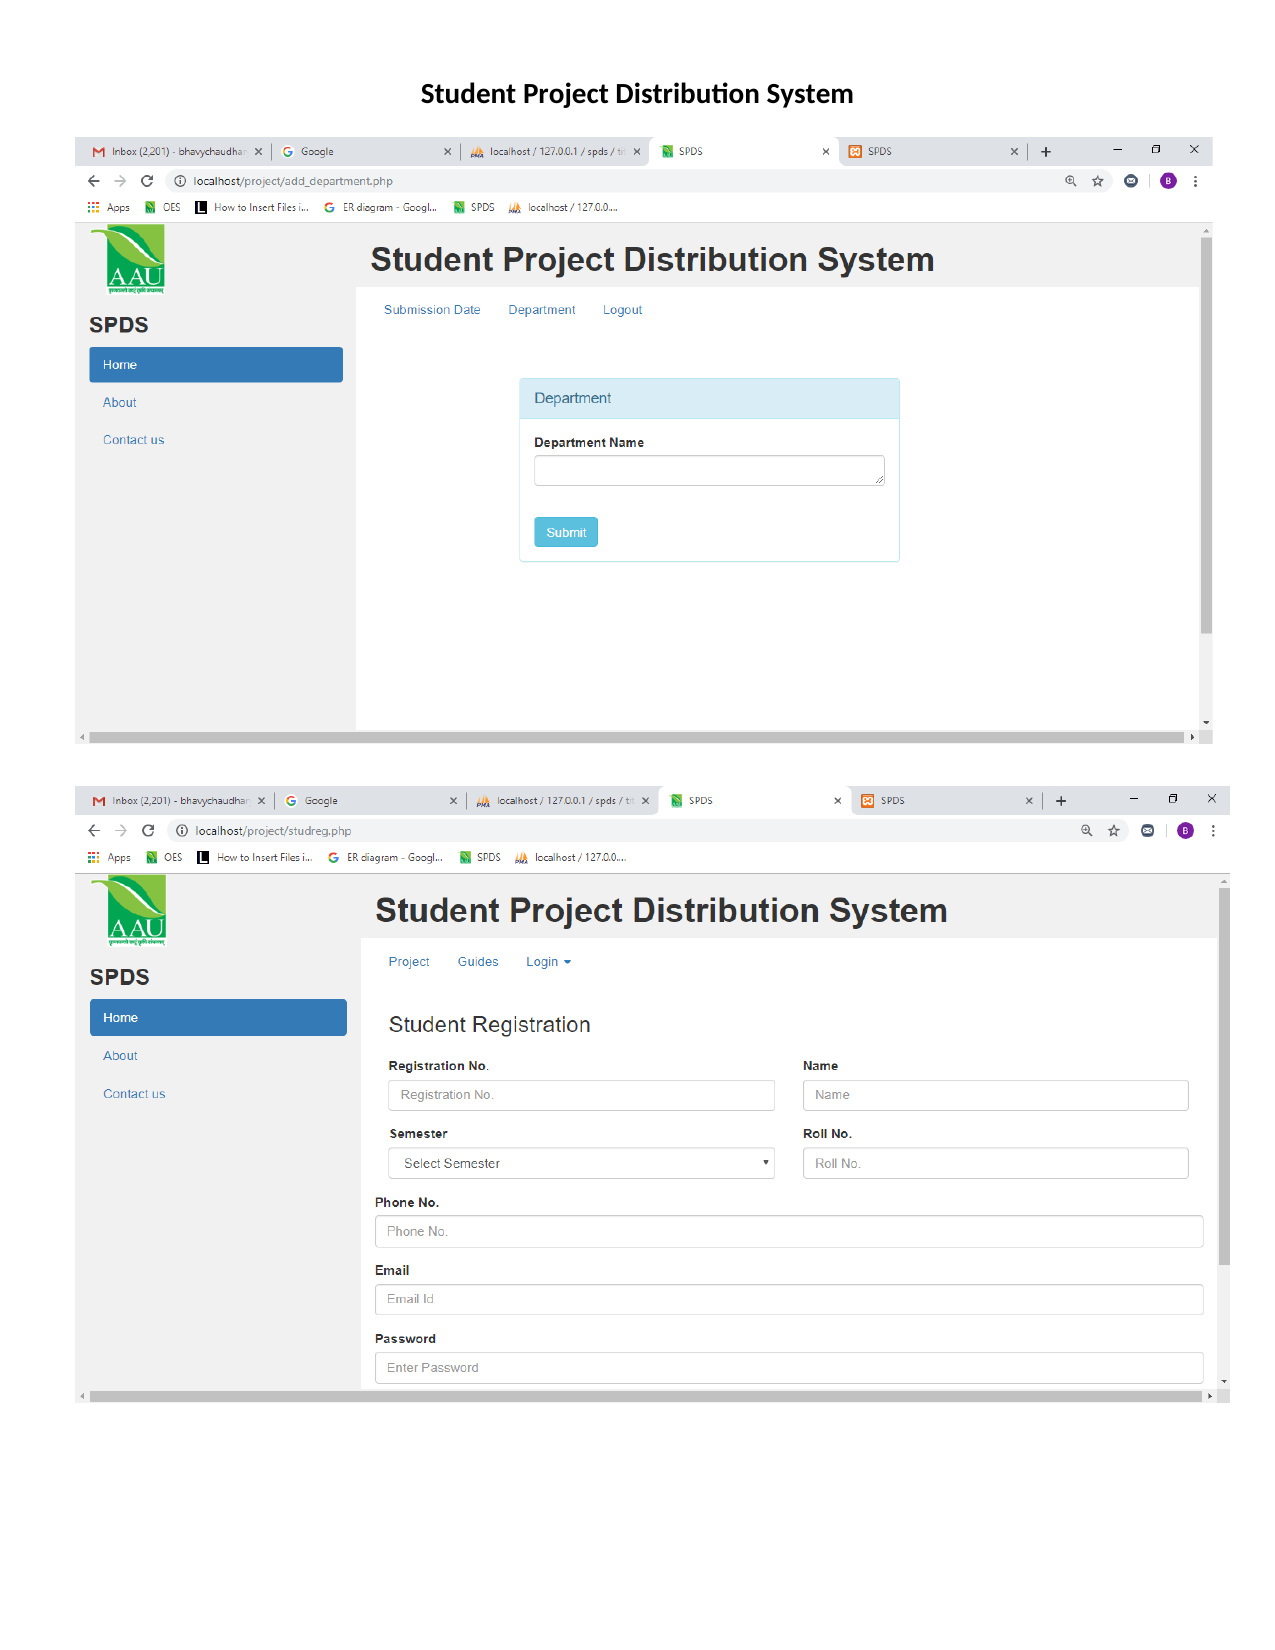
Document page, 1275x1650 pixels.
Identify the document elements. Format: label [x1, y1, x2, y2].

picture [75, 786, 1230, 1403]
picture [75, 137, 1213, 744]
